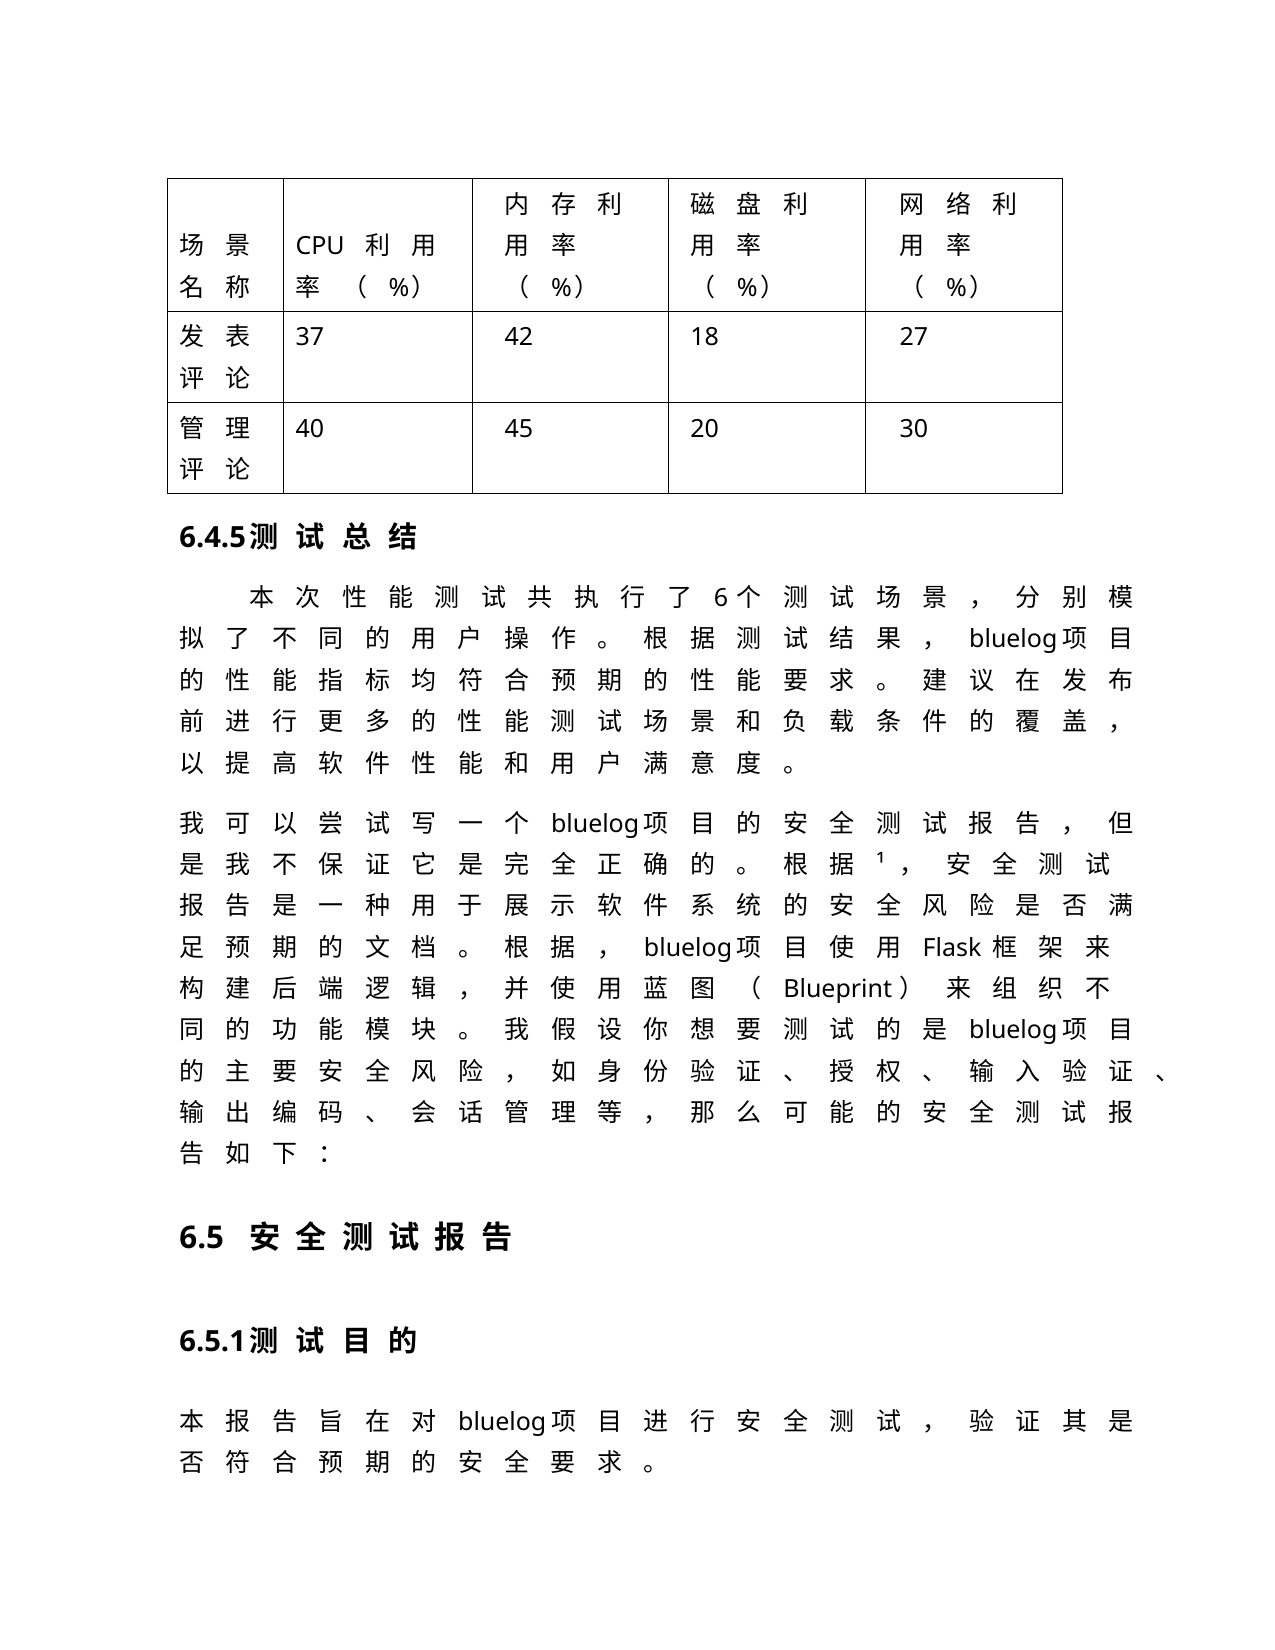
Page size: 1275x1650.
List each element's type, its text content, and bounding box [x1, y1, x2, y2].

table_cell 27 [866, 312, 1062, 402]
table_header 网络利用率（%） [866, 179, 1062, 311]
table_cell 发表评论 [168, 312, 283, 402]
table_cell 37 [284, 312, 472, 402]
table_header 内存利用率（%） [473, 179, 668, 311]
table_header 磁盘利用率（%） [669, 179, 865, 311]
text 本报告旨在对bluelog项目进行安全测试，验证其是否符合预期的安全要求。 [179, 1399, 1155, 1481]
table_cell 管理评论 [168, 403, 283, 493]
table_cell 20 [669, 403, 865, 493]
table_cell 45 [473, 403, 668, 493]
table_cell 18 [669, 312, 865, 402]
table_header CPU利用率（%） [284, 179, 472, 311]
table_cell 42 [473, 312, 668, 402]
table_cell 30 [866, 403, 1062, 493]
subtitle 6.5.1测试目的 [179, 1297, 1155, 1380]
text 本次性能测试共执行了6个测试场景，分别模拟了不同的用户操作。根据测试结果，bluelog项目的性能指标均符合预期的性能要求。建议在发布前进行更多的性能测试场景和负载条件的覆盖，以提高软件性能和用户满意度。 [179, 575, 1155, 782]
table_cell 40 [284, 403, 472, 493]
subtitle 6.4.5测试总结 [179, 515, 1155, 556]
table_header 场景名称 [168, 179, 283, 311]
text 我可以尝试写一个bluelog项目的安全测试报告，但是我不保证它是完全正确的。根据¹，安全测试报告是一种用于展示软件系统的安全风险是否满足预期的文档。根据，bluelog项目使用Flask框架来构建后端逻辑，并使用蓝图（Blueprint）来组织不同的功能模块。我假设你想要测试的是bluelog项目的主要安全风险，如身份验证、授权、输入验证、输出编码、会话管理等，那么可能的安全测试报告如下： [179, 801, 1155, 1173]
subtitle 6.5 安全测试报告 [179, 1194, 1155, 1276]
